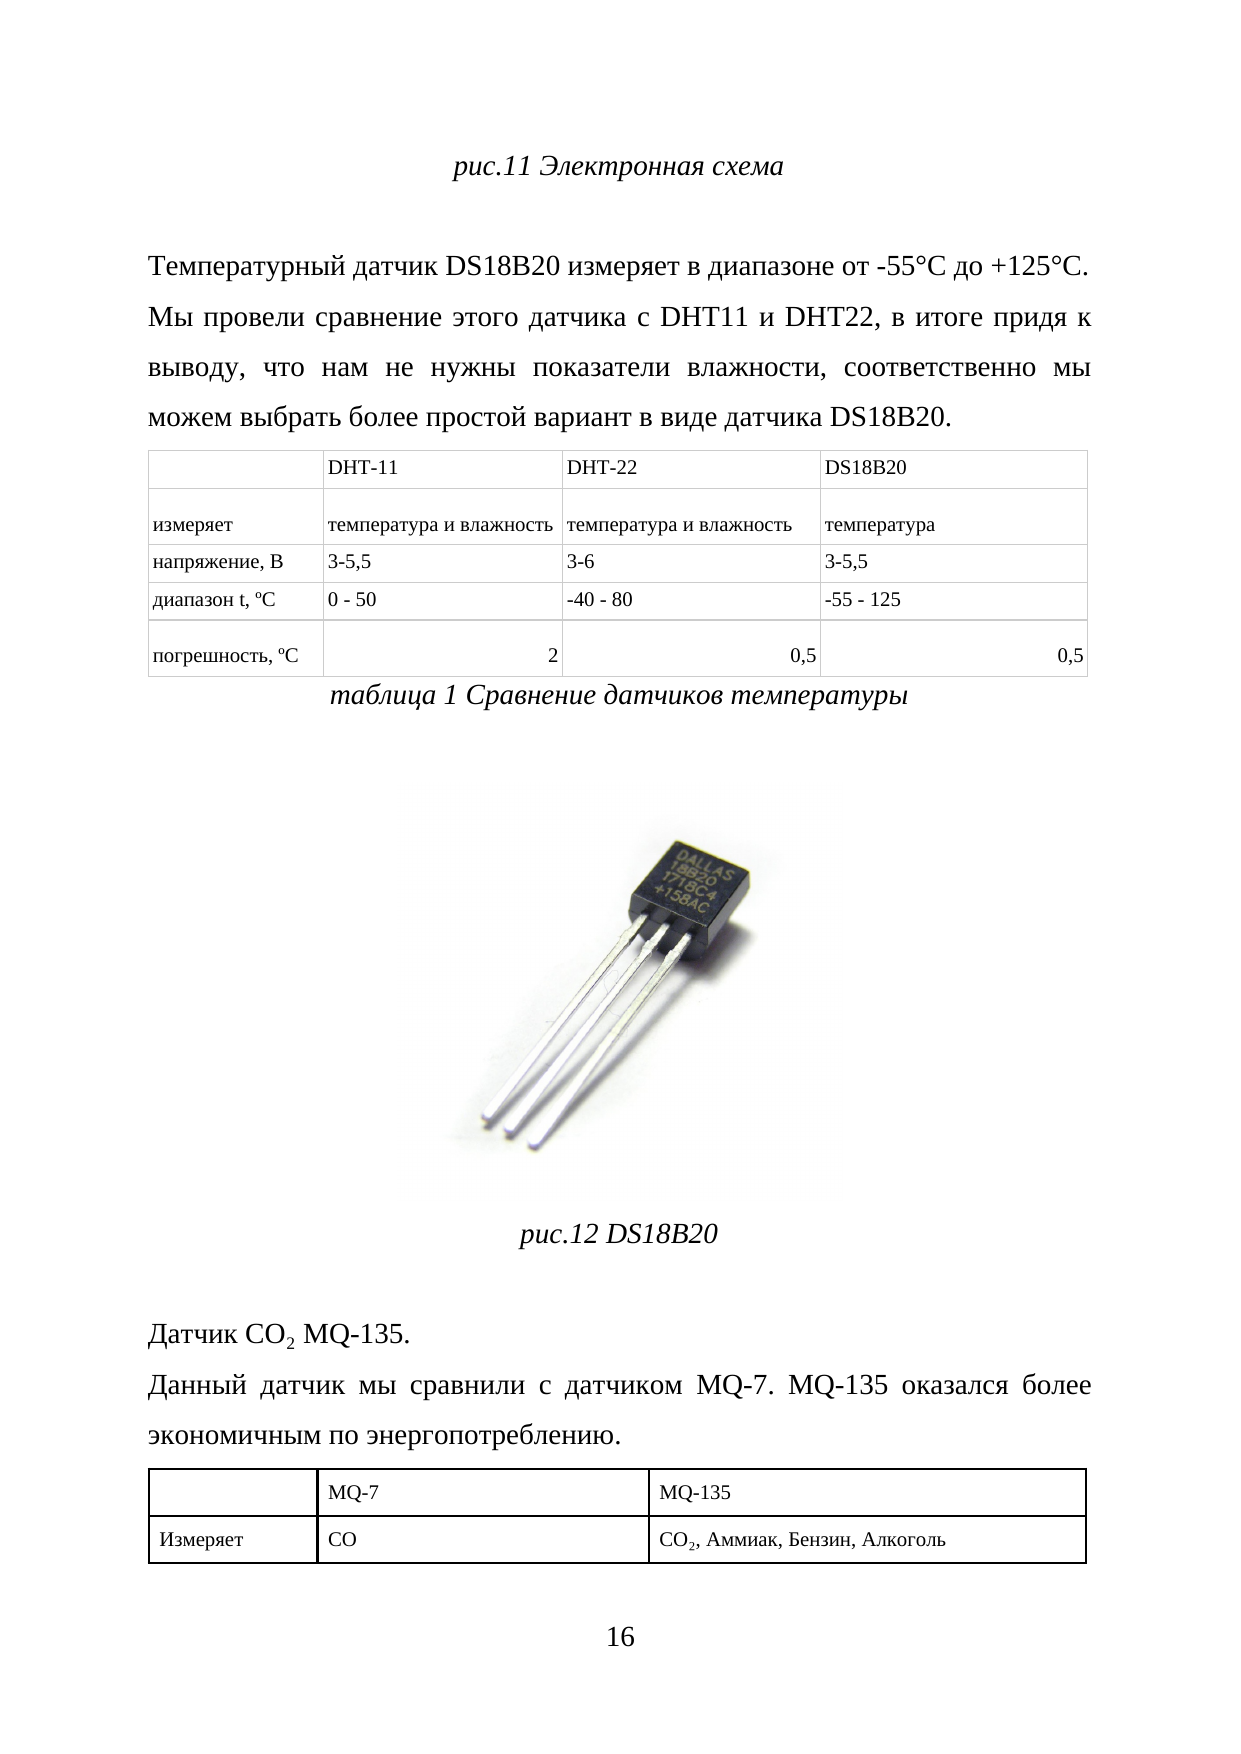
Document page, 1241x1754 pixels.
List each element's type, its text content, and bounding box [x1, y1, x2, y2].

table_cell 0,5 [563, 621, 820, 676]
table_header DHT-22 [563, 451, 820, 487]
table_header MQ-7 [319, 1470, 648, 1514]
table_cell CO₂, Аммиак, Бензин, Алкоголь [650, 1517, 1085, 1562]
table_cell температура [821, 489, 1087, 544]
table_header DS18B20 [821, 451, 1087, 487]
text Данный датчик мы сравнили с датчиком MQ-7. MQ-135 оказался более экономичным по энергопотреблению. [148, 1367, 1092, 1451]
table_cell диапазон t, ºС [149, 583, 323, 619]
table_header MQ-135 [650, 1470, 1085, 1514]
table_cell Измеряет [150, 1517, 316, 1562]
picture [396, 782, 843, 1201]
table_cell -55 - 125 [821, 583, 1087, 619]
text таблица 1 Сравнение датчиков температуры [148, 677, 1092, 750]
table_cell 0,5 [821, 621, 1087, 676]
table_cell напряжение, В [149, 545, 323, 581]
table_cell температура и влажность [563, 489, 820, 544]
text Датчик CO₂ MQ-135. [148, 1317, 1092, 1350]
table_cell 2 [324, 621, 562, 676]
table_cell температура и влажность [324, 489, 562, 544]
text Температурный датчик DS18B20 измеряет в диапазоне от -55°С до +125°С. [148, 248, 1092, 282]
text рис.11 Электронная схема [148, 148, 1092, 181]
table_header [150, 1470, 316, 1514]
table_cell погрешность, ºС [149, 621, 323, 676]
table_cell 0 - 50 [324, 583, 562, 619]
table_header DHT-11 [324, 451, 562, 487]
table_header [149, 451, 323, 487]
table_cell CO [319, 1517, 648, 1562]
text рис.12 DS18B20 [148, 1216, 1092, 1249]
table_cell 3-5,5 [821, 545, 1087, 581]
table_cell 3-5,5 [324, 545, 562, 581]
table_cell -40 - 80 [563, 583, 820, 619]
table_cell измеряет [149, 489, 323, 544]
table_cell 3-6 [563, 545, 820, 581]
